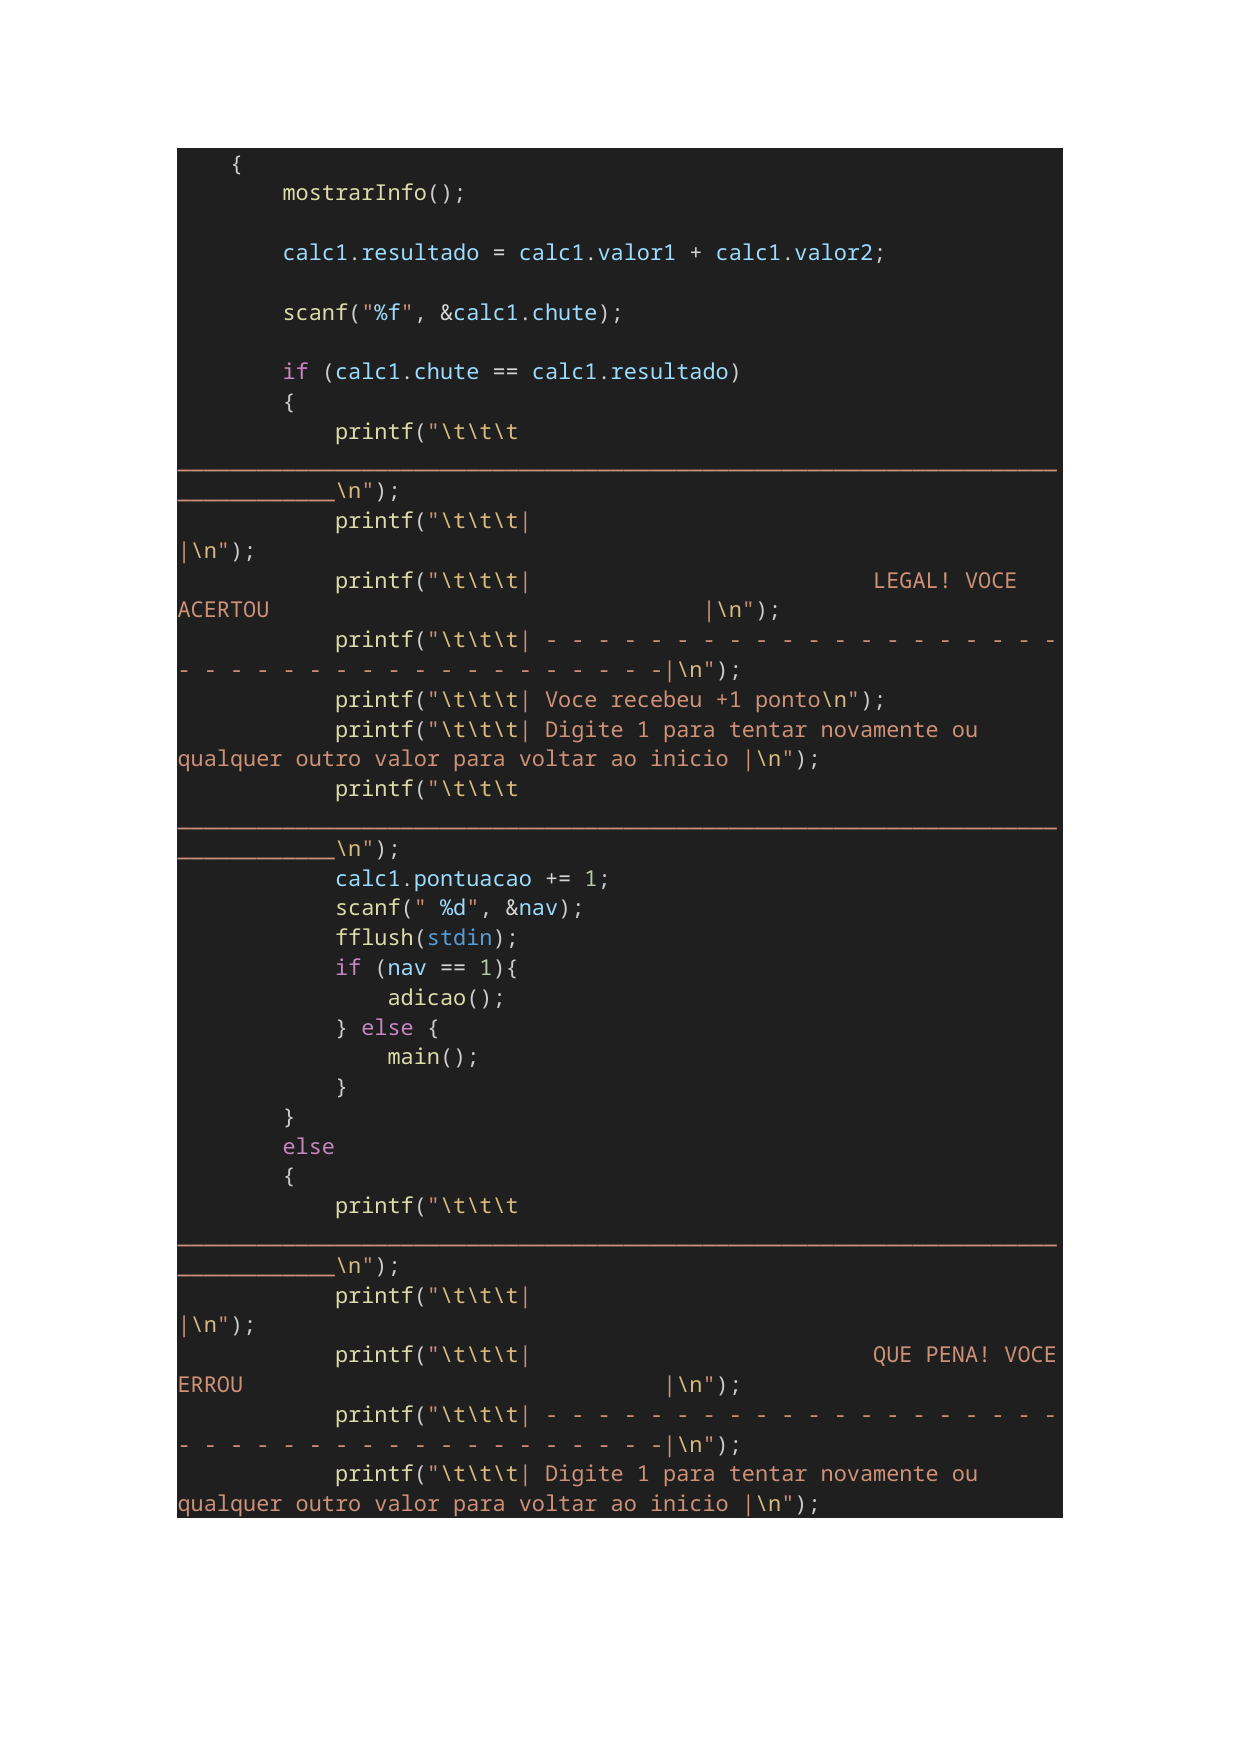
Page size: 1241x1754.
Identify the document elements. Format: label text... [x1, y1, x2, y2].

text printf("\t\t\t| |\n"); [177, 505, 1063, 565]
text printf("\t\t\t _______________________________________________________________________________\n"); [177, 1190, 1063, 1280]
text { [177, 148, 1063, 177]
text calc1.resultado = calc1.valor1 + calc1.valor2; [177, 237, 1063, 267]
text } [177, 1071, 1063, 1101]
text if (calc1.chute == calc1.resultado) [177, 356, 1063, 386]
text printf("\t\t\t| |\n"); [177, 1280, 1063, 1339]
text printf("\t\t\t| Voce recebeu +1 ponto\n"); [177, 684, 1063, 714]
text else [177, 1131, 1063, 1161]
text printf("\t\t\t| LEGAL! VOCE ACERTOU |\n"); [177, 565, 1063, 624]
text scanf(" %d", &nav); [177, 892, 1063, 922]
text printf("\t\t\t| Digite 1 para tentar novamente ou qualquer outro valor para voltar ao inicio |\n"); [177, 1458, 1063, 1518]
text main(); [177, 1041, 1063, 1071]
text printf("\t\t\t _______________________________________________________________________________\n"); [177, 773, 1063, 863]
text mostrarInfo(); [177, 177, 1063, 207]
text } [177, 1101, 1063, 1131]
text fflush(stdin); [177, 922, 1063, 952]
text scanf("%f", &calc1.chute); [177, 297, 1063, 326]
text printf("\t\t\t| Digite 1 para tentar novamente ou qualquer outro valor para voltar ao inicio |\n"); [177, 714, 1063, 773]
text adicao(); [177, 982, 1063, 1012]
text } else { [177, 1012, 1063, 1041]
text if (nav == 1){ [177, 952, 1063, 982]
text calc1.pontuacao += 1; [177, 863, 1063, 892]
text printf("\t\t\t| - - - - - - - - - - - - - - - - - - - - - - - - - - - - - - - - - - - - - - -|\n"); [177, 1399, 1063, 1458]
text printf("\t\t\t| QUE PENA! VOCE ERROU |\n"); [177, 1339, 1063, 1399]
text printf("\t\t\t| - - - - - - - - - - - - - - - - - - - - - - - - - - - - - - - - - - - - - - -|\n"); [177, 624, 1063, 684]
text { [177, 386, 1063, 416]
text { [177, 1161, 1063, 1190]
text printf("\t\t\t _______________________________________________________________________________\n"); [177, 416, 1063, 505]
